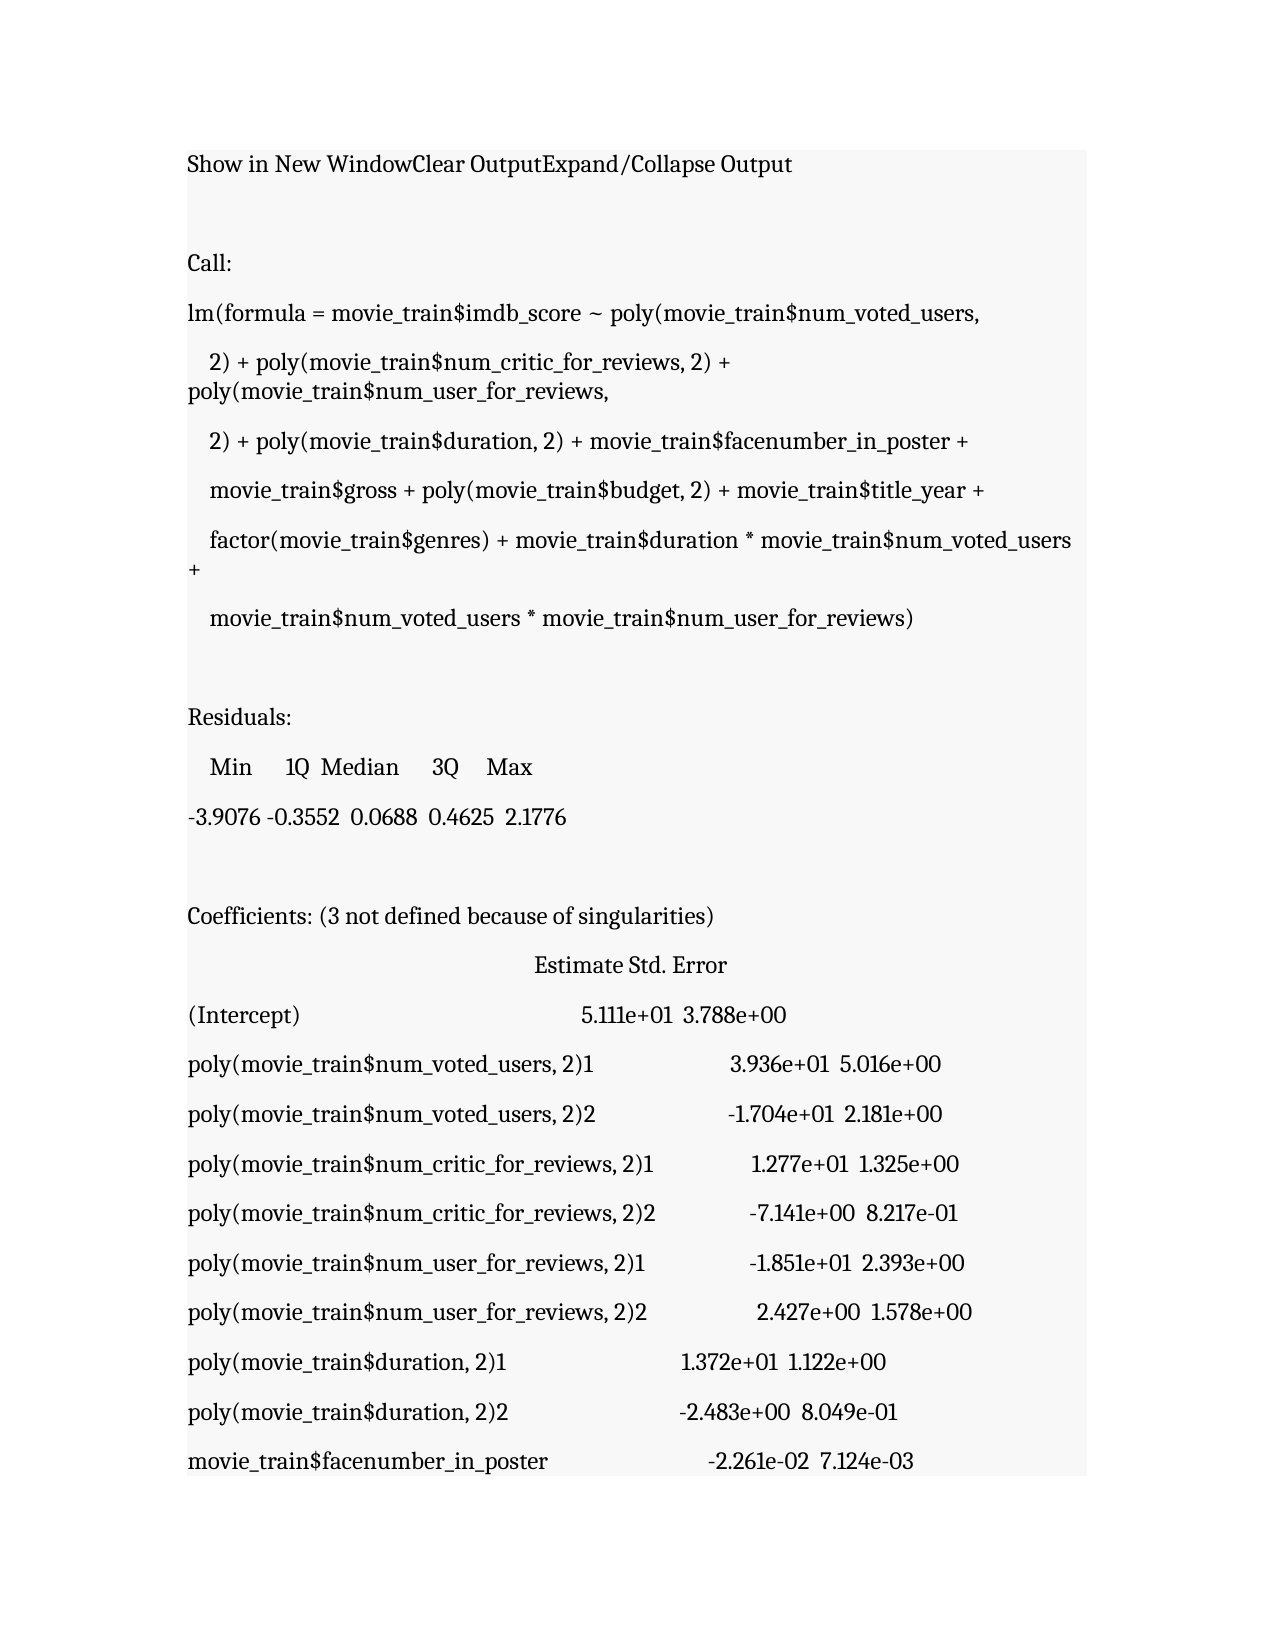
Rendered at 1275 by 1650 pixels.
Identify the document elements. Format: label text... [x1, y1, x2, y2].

text poly(movie_train$num_user_for_reviews, 2)1 -1.851e+01 2.393e+00 [187, 1249, 1087, 1277]
text factor(movie_train$genres) + movie_train$duration * movie_train$num_voted_users + [187, 526, 1087, 583]
text Coefficients: (3 not defined because of singularities) [187, 902, 1087, 930]
text -3.9076 -0.3552 0.0688 0.4625 2.1776 [187, 802, 1087, 831]
text poly(movie_train$num_critic_for_reviews, 2)2 -7.141e+00 8.217e-01 [187, 1199, 1087, 1228]
text poly(movie_train$num_voted_users, 2)1 3.936e+01 5.016e+00 [187, 1050, 1087, 1079]
text movie_train$num_voted_users * movie_train$num_user_for_reviews) [187, 604, 1087, 633]
text lm(formula = movie_train$imdb_score ~ poly(movie_train$num_voted_users, [187, 299, 1087, 327]
text 2) + poly(movie_train$duration, 2) + movie_train$facenumber_in_poster + [187, 427, 1087, 455]
text Call: [187, 249, 1087, 278]
text poly(movie_train$num_critic_for_reviews, 2)1 1.277e+01 1.325e+00 [187, 1149, 1087, 1178]
text movie_train$facenumber_in_poster -2.261e-02 7.124e-03 [187, 1447, 1087, 1476]
text Estimate Std. Error [187, 951, 1087, 980]
text poly(movie_train$num_user_for_reviews, 2)2 2.427e+00 1.578e+00 [187, 1298, 1087, 1327]
text Show in New WindowClear OutputExpand/Collapse Output [187, 150, 1087, 179]
text Min 1Q Median 3Q Max [187, 753, 1087, 782]
text poly(movie_train$num_voted_users, 2)2 -1.704e+01 2.181e+00 [187, 1100, 1087, 1129]
text movie_train$gross + poly(movie_train$budget, 2) + movie_train$title_year + [187, 476, 1087, 505]
text poly(movie_train$duration, 2)1 1.372e+01 1.122e+00 [187, 1348, 1087, 1377]
text (Intercept) 5.111e+01 3.788e+00 [187, 1001, 1087, 1029]
text poly(movie_train$duration, 2)2 -2.483e+00 8.049e-01 [187, 1397, 1087, 1426]
text 2) + poly(movie_train$num_critic_for_reviews, 2) + poly(movie_train$num_user_for_reviews, [187, 348, 1087, 406]
text Residuals: [187, 703, 1087, 732]
